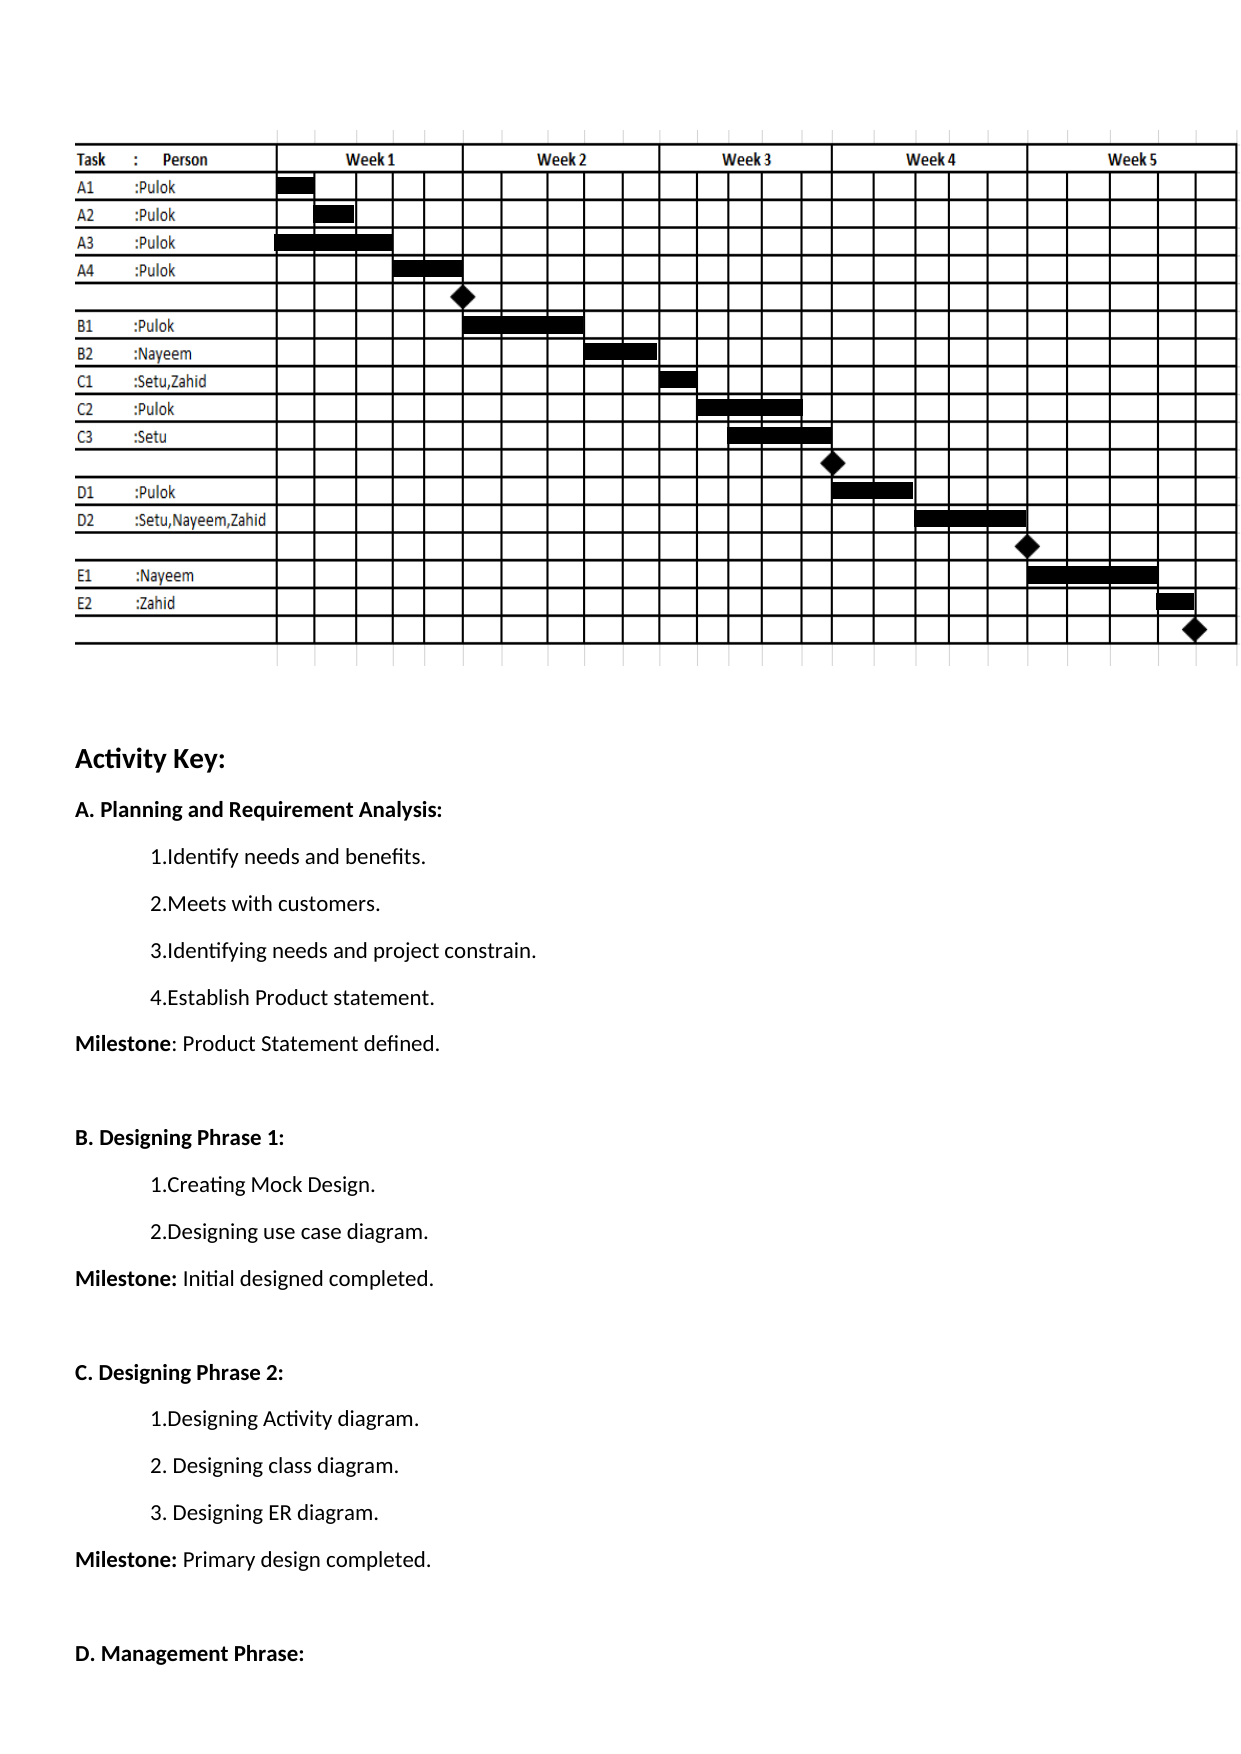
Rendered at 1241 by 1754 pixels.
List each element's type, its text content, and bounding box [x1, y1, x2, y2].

text D. Management Phrase: [75, 1639, 1165, 1667]
text Milestone: Initial designed completed. [75, 1264, 1165, 1292]
text C. Designing Phrase 2: [75, 1358, 1165, 1386]
text A. Planning and Requirement Analysis: [75, 795, 1165, 823]
text 3. Designing ER diagram. [75, 1498, 1165, 1526]
text 2. Designing class diagram. [75, 1451, 1165, 1479]
text 1.Identify needs and benefits. [75, 842, 1165, 870]
text Milestone: Primary design completed. [75, 1545, 1165, 1573]
text 1.Creating Mock Design. [75, 1170, 1165, 1198]
text Activity Key: [75, 740, 1165, 776]
picture [75, 130, 1241, 666]
text 4.Establish Product statement. [75, 983, 1165, 1011]
text 2.Designing use case diagram. [75, 1217, 1165, 1245]
text 3.Identifying needs and project constrain. [75, 936, 1165, 964]
text 1.Designing Activity diagram. [75, 1404, 1165, 1432]
text Milestone: Product Statement defined. [75, 1029, 1165, 1057]
text 2.Meets with customers. [75, 889, 1165, 917]
text B. Designing Phrase 1: [75, 1123, 1165, 1151]
